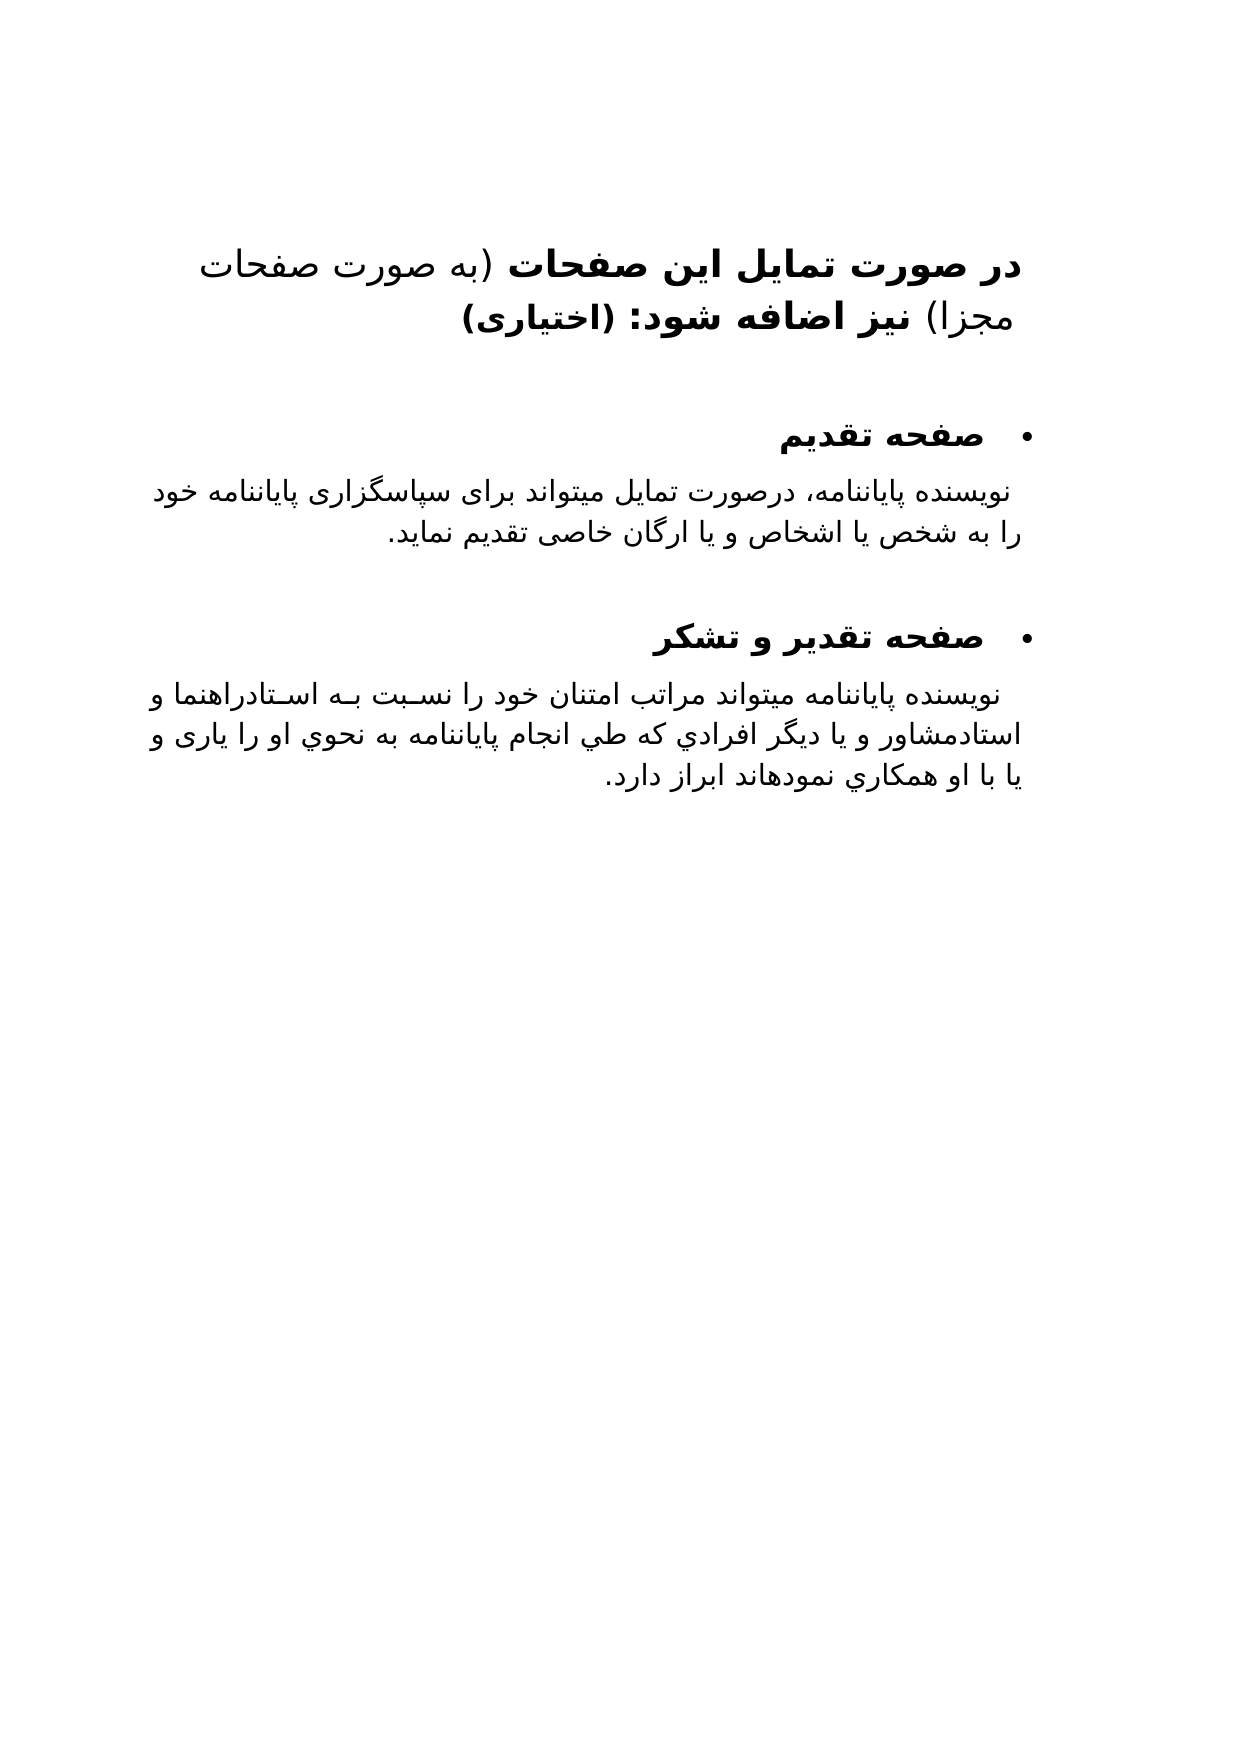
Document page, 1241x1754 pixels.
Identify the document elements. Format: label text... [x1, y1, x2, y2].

text نويسنده پايان‏نامه، درصورت تمايل مي‏تواند برای سپاسگزاری پايان‏نامه خود را به شخص يا اشخاص و يا ارگان خاصی تقدیم نماید. [150, 474, 1023, 549]
text در صورت تمایل این صفحات (به صورت صفحات مجزا) نیز اضافه شود: (اختیاری) [150, 242, 1023, 338]
list صفحه تقدير و تشكر [150, 618, 1023, 657]
list صفحه تقديم [150, 415, 1023, 454]
text نويسنده پايان‏نامه مي‏تواند مراتب امتنان خود را نسبت به استادراهنما و استادمشاور و یا ديگر افرادي كه طي انجام پايان‏نامه به نحوي او را یاری و یا با او همكاري نموده‏اند ابراز دارد. [150, 677, 1023, 792]
